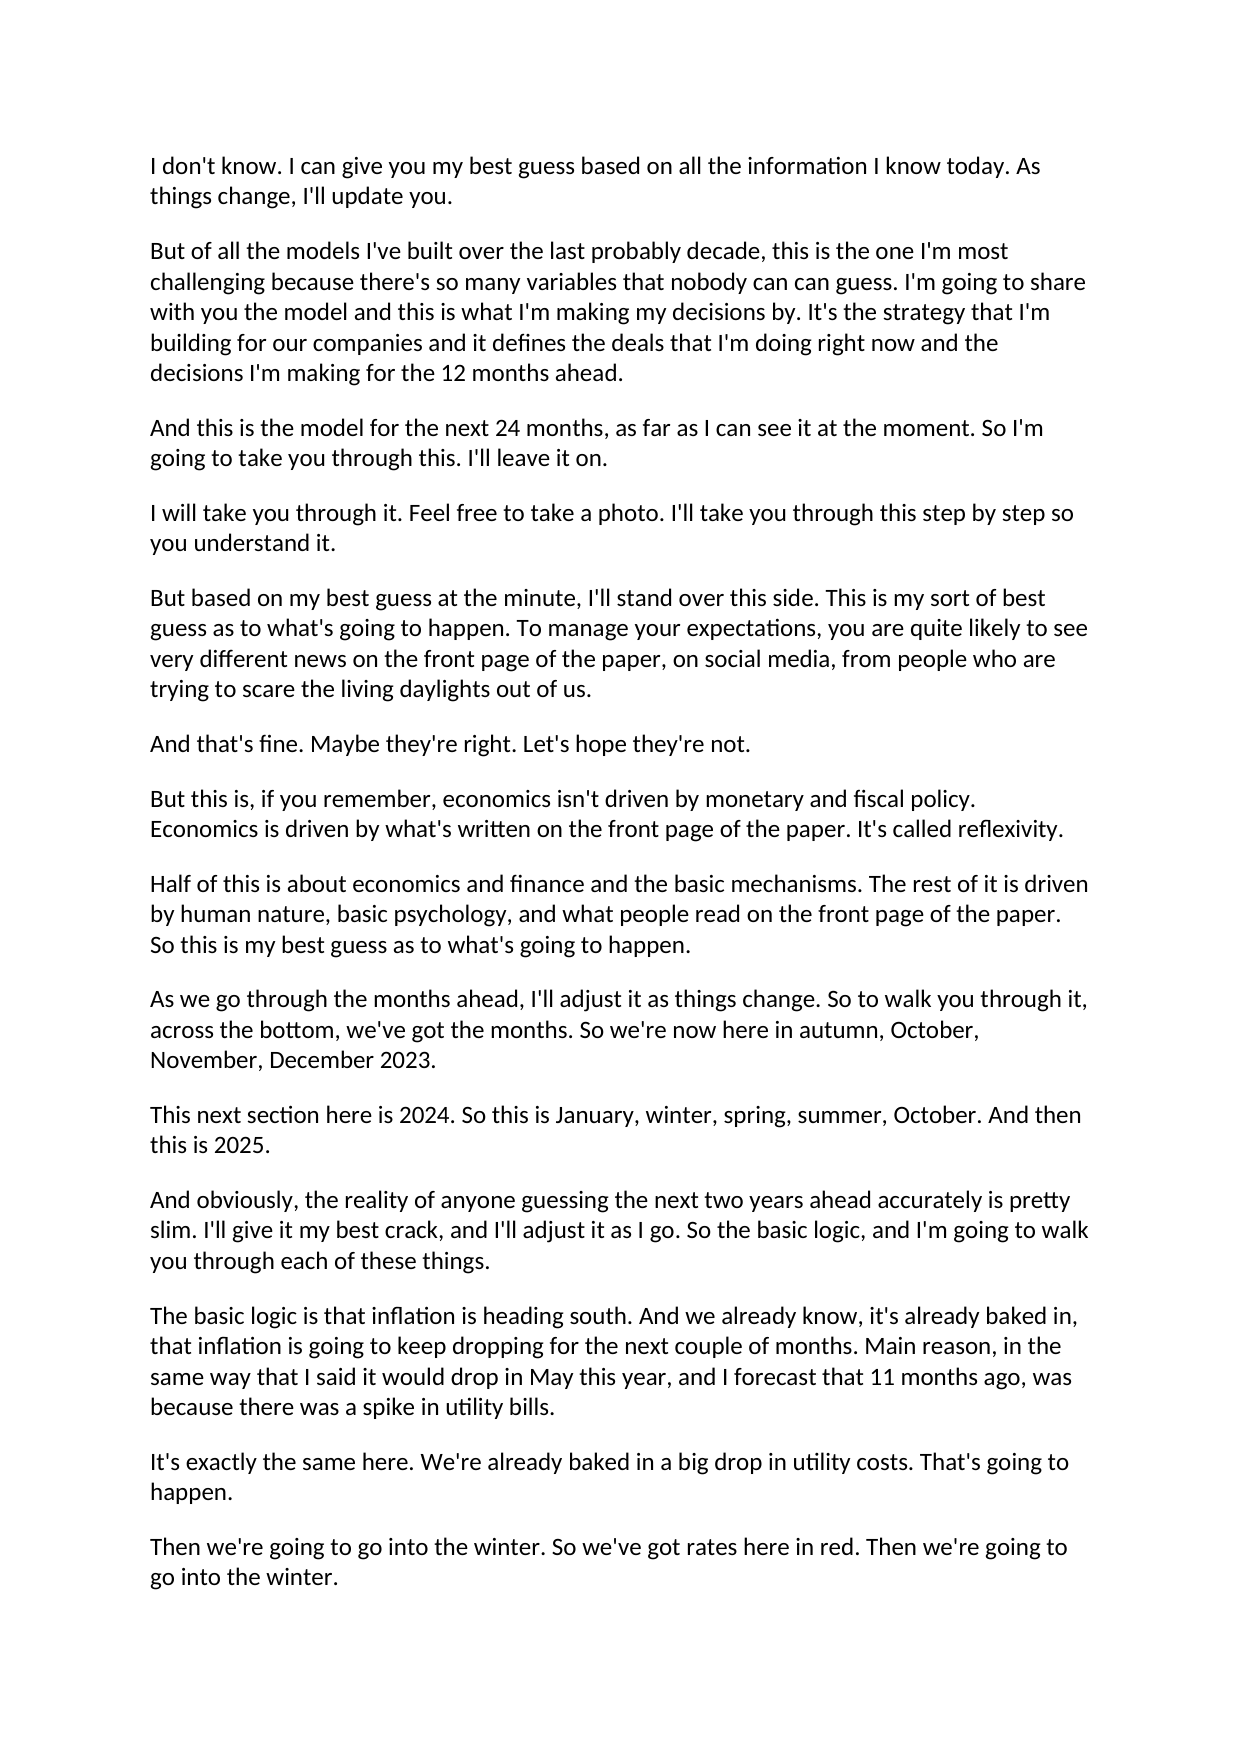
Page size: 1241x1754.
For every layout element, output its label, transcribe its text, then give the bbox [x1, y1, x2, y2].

text But based on my best guess at the minute, I'll stand over this side. This is my sort of best guess as to what's going to happen. To manage your expectations, you are quite likely to see very different news on the front page of the paper, on social media, from people who are trying to scare the living daylights out of us. [150, 582, 1090, 704]
text And that's fine. Maybe they're right. Let's hope they're not. [150, 728, 1090, 759]
text I don't know. I can give you my best guess based on all the information I know today. As things change, I'll update you. [150, 150, 1090, 211]
text And obviously, the reality of anyone guessing the next two years ahead accurately is pretty slim. I'll give it my best crack, and I'll adjust it as I go. So the basic logic, and I'm going to walk you through each of these things. [150, 1184, 1090, 1276]
text But of all the models I've built over the last probably decade, this is the one I'm most challenging because there's so many variables that nobody can can guess. I'm going to share with you the model and this is what I'm making my decisions by. It's the strategy that I'm building for our companies and it defines the deals that I'm doing right now and the decisions I'm making for the 12 months ahead. [150, 235, 1090, 388]
text This next section here is 2024. So this is January, winter, spring, summer, October. And then this is 2025. [150, 1099, 1090, 1160]
text Half of this is about economics and finance and the basic mechanisms. The rest of it is driven by human nature, basic psychology, and what people read on the front page of the paper. So this is my best guess as to what's going to happen. [150, 868, 1090, 959]
text The basic logic is that inflation is heading south. And we already know, it's already baked in, that inflation is going to keep dropping for the next couple of months. Main reason, in the same way that I said it would drop in May this year, and I forecast that 11 months ago, was because there was a spike in utility bills. [150, 1300, 1090, 1422]
text But this is, if you remember, economics isn't driven by monetary and fiscal policy. Economics is driven by what's written on the front page of the paper. It's called reflexivity. [150, 783, 1090, 844]
text I will take you through it. Feel free to take a photo. I'll take you through this step by step so you understand it. [150, 497, 1090, 558]
text It's exactly the same here. We're already baked in a big drop in utility costs. That's going to happen. [150, 1446, 1090, 1507]
text And this is the model for the next 24 months, as far as I can see it at the moment. So I'm going to take you through this. I'll leave it on. [150, 412, 1090, 473]
text Then we're going to go into the winter. So we've got rates here in red. Then we're going to go into the winter. [150, 1531, 1090, 1592]
text As we go through the months ahead, I'll adjust it as things change. So to walk you through it, across the bottom, we've got the months. So we're now here in autumn, October, November, December 2023. [150, 983, 1090, 1075]
